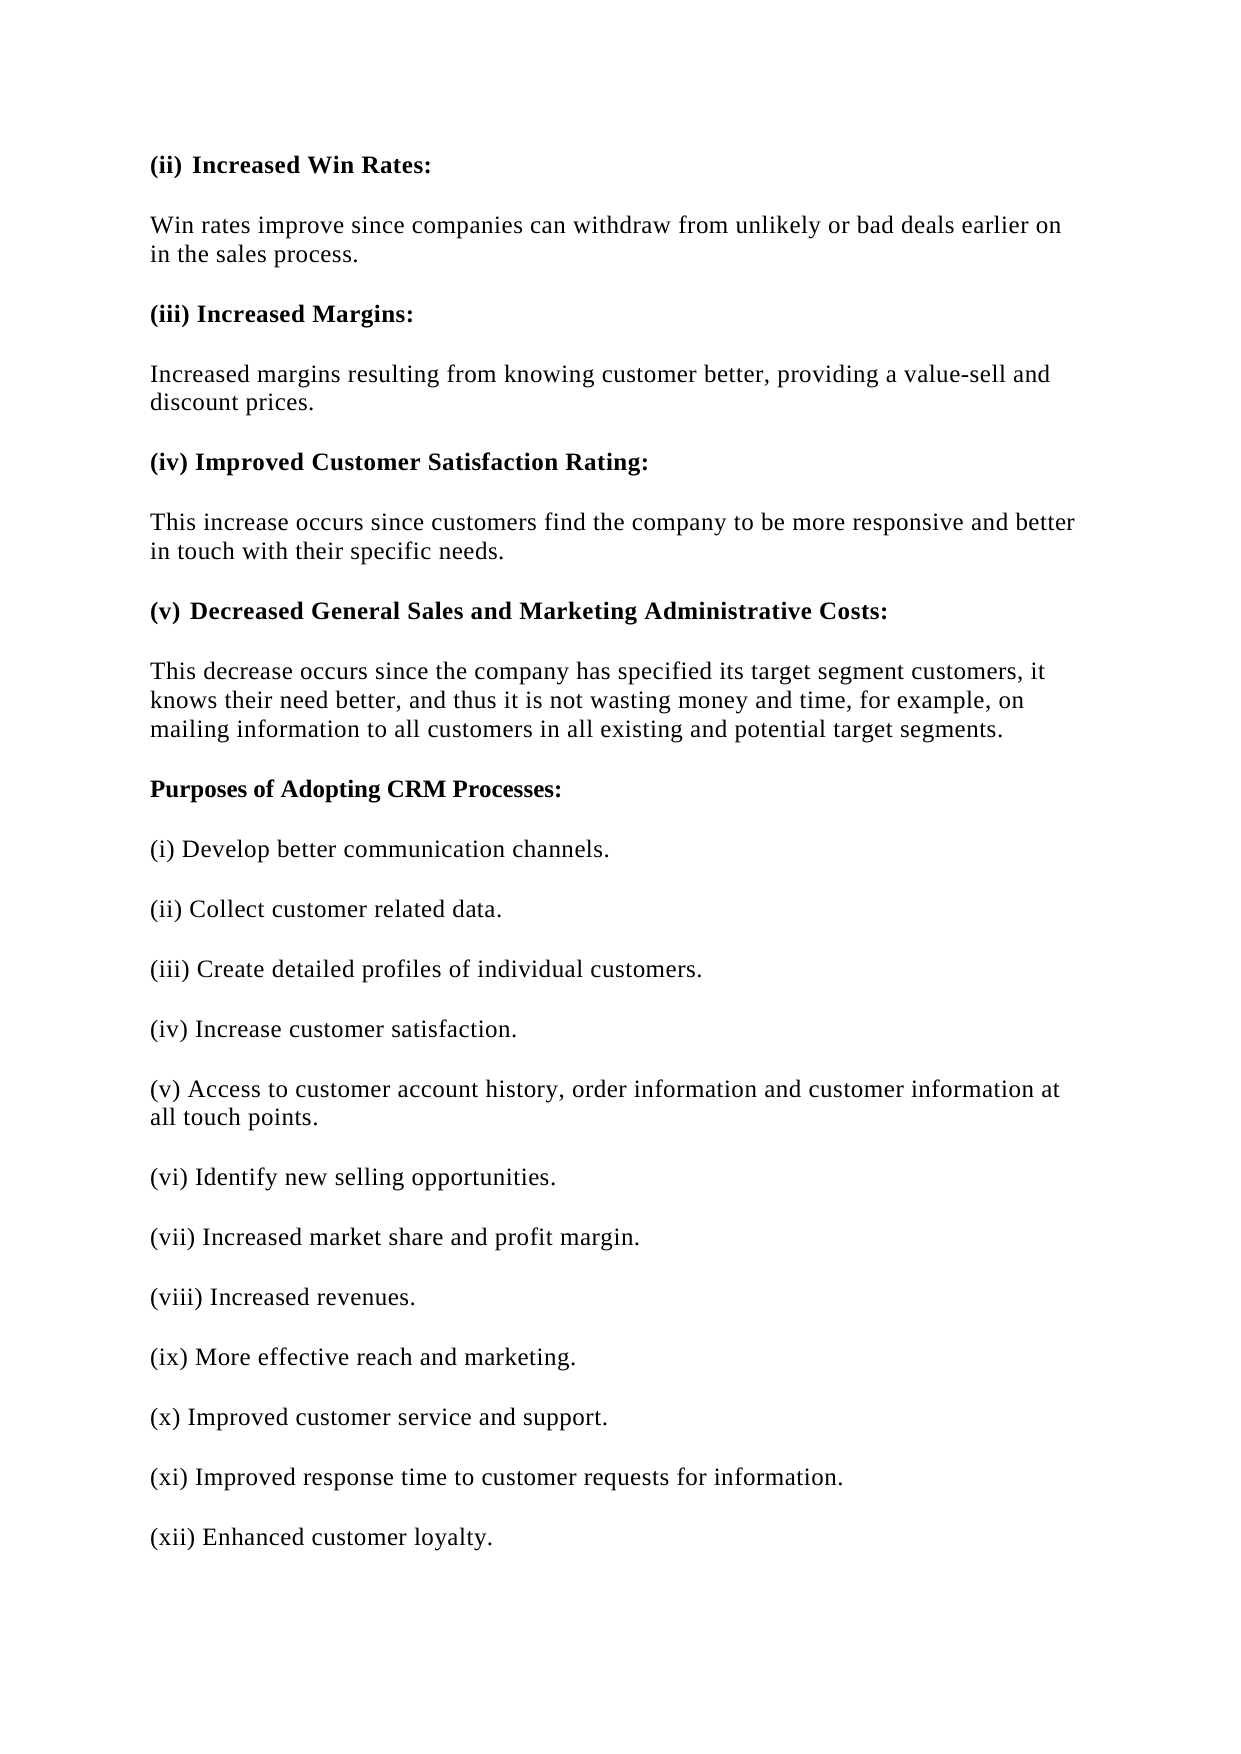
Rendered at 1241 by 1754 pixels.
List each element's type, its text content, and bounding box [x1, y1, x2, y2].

text (ii) Collect customer related data. [150, 894, 1090, 922]
text (i) Develop better communication channels. [150, 834, 1090, 862]
text (iii) Create detailed profiles of individual customers. [150, 954, 1090, 982]
text (xi) Improved response time to customer requests for information. [150, 1462, 1090, 1491]
text (iv) Increase customer satisfaction. [150, 1014, 1090, 1042]
text (viii) Increased revenues. [150, 1282, 1090, 1311]
text (vii) Increased market share and profit margin. [150, 1222, 1090, 1251]
text (vi) Identify new selling opportunities. [150, 1162, 1090, 1191]
text (x) Improved customer service and support. [150, 1402, 1090, 1431]
text (ix) More effective reach and marketing. [150, 1342, 1090, 1371]
text (iv) Improved Customer Satisfaction Rating: [150, 447, 1090, 476]
text Increased margins resulting from knowing customer better, providing a value-sell and discount prices. [150, 359, 1090, 416]
text (xii) Enhanced customer loyalty. [150, 1522, 1090, 1551]
text (iii) Increased Margins: [150, 299, 1090, 327]
text Purposes of Adopting CRM Processes: [150, 774, 1090, 802]
text (v) Decreased General Sales and Marketing Administrative Costs: [150, 596, 1090, 625]
text This increase occurs since customers find the company to be more responsive and better in touch with their specific needs. [150, 507, 1090, 565]
text Win rates improve since companies can withdraw from unlikely or bad deals earlier on in the sales process. [150, 210, 1090, 267]
text (ii) Increased Win Rates: [150, 150, 1090, 179]
text (v) Access to customer account history, order information and customer information at all touch points. [150, 1074, 1090, 1131]
text This decrease occurs since the company has specified its target segment customers, it knows their need better, and thus it is not wasting money and time, for example, on mailing information to all customers in all existing and potential target segments. [150, 656, 1090, 742]
